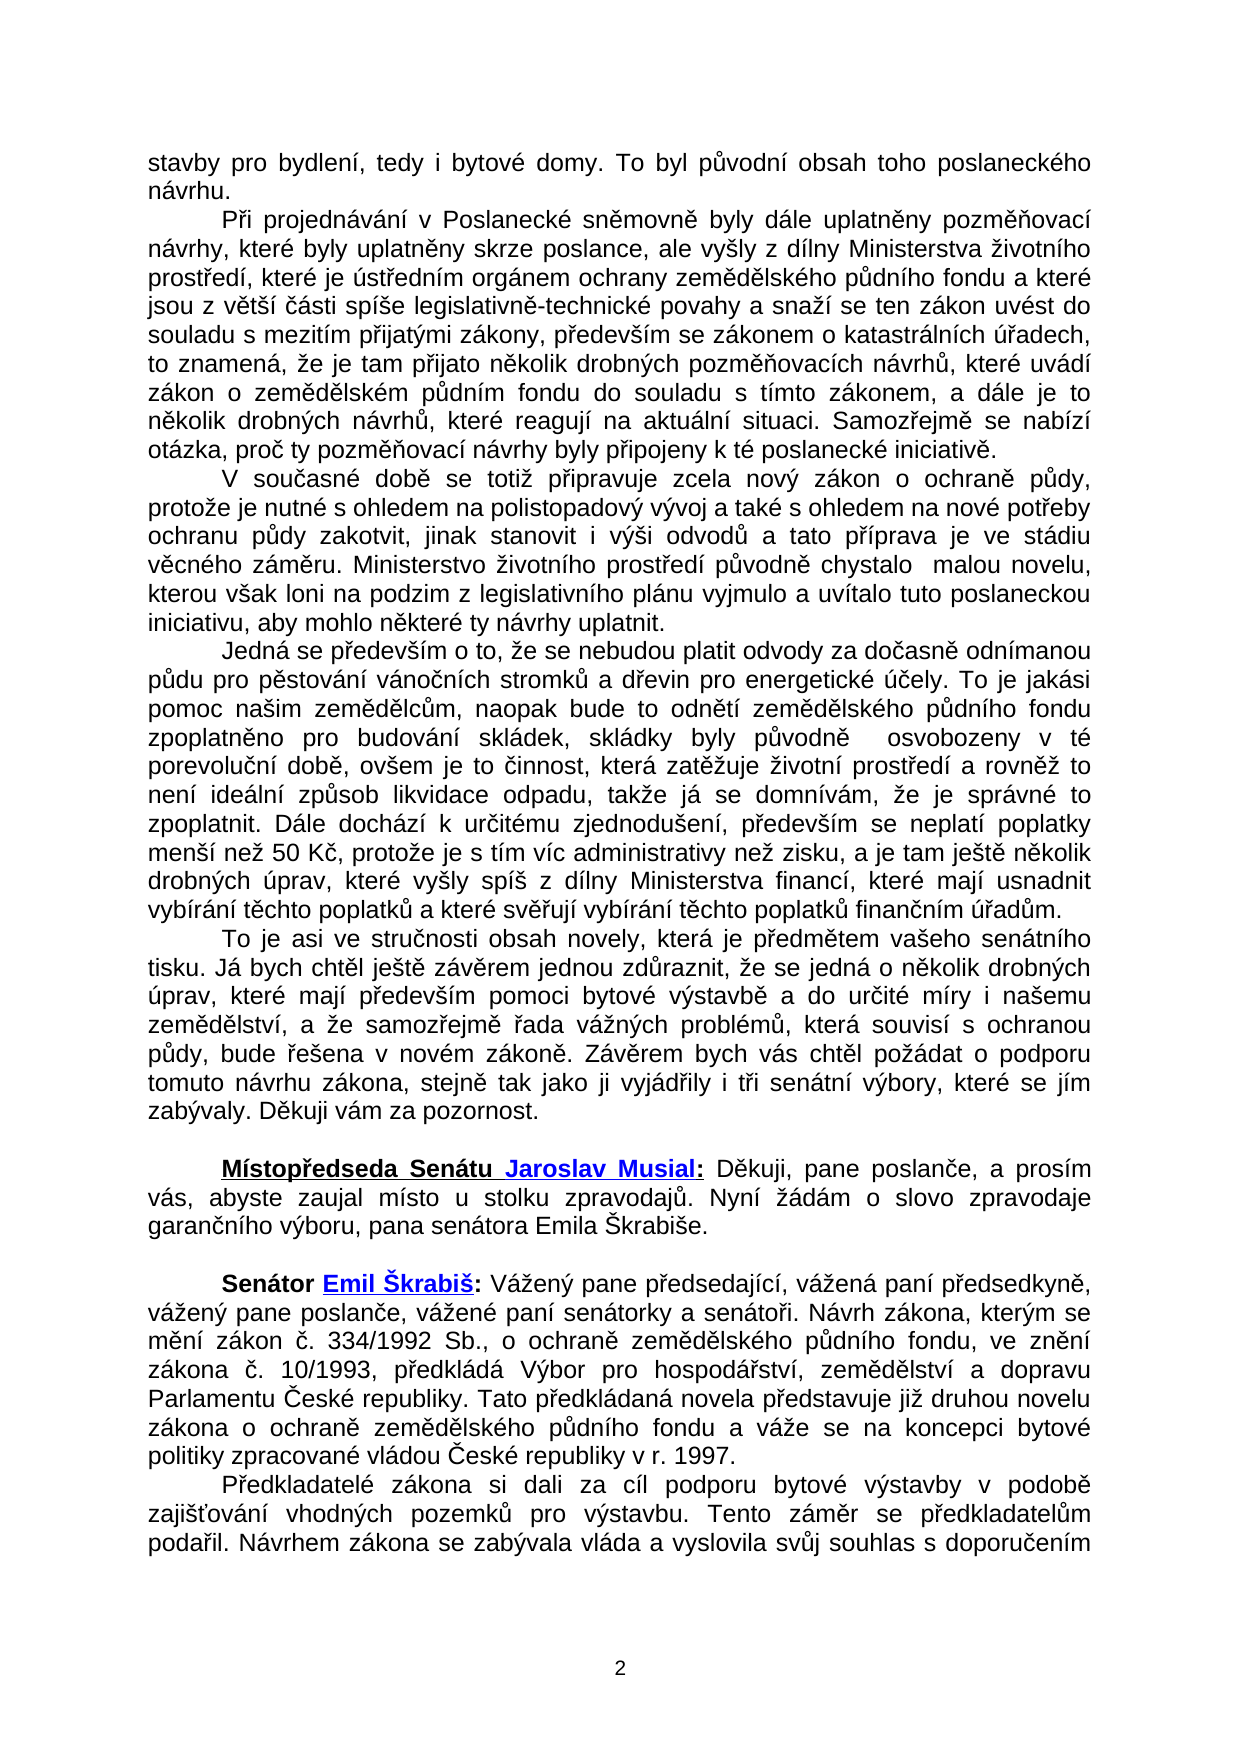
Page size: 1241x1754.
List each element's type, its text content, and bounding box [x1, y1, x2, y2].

text Jedná se především o to, že se nebudou platit odvody za dočasně odnímanou půdu pro pěstování vánočních stromků a dřevin pro energetické účely. To je jakási pomoc našim zemědělcům, naopak bude to odnětí zemědělského půdního fondu zpoplatněno pro budování skládek, skládky byly původně osvobozeny v té porevoluční době, ovšem je to činnost, která zatěžuje životní prostředí a rovněž to není ideální způsob likvidace odpadu, takže já se domnívám, že je správné to zpoplatnit. Dále dochází k určitému zjednodušení, především se neplatí poplatky menší než 50 Kč, protože je s tím víc administrativy než zisku, a je tam ještě několik drobných úprav, které vyšly spíš z dílny Ministerstva financí, které mají usnadnit vybírání těchto poplatků a které svěřují vybírání těchto poplatků finančním úřadům. [148, 636, 1093, 924]
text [148, 148, 1093, 205]
text Místopředseda Senátu Jaroslav Musial: Děkuji, pane poslanče, a prosím vás, abyste zaujal místo u stolku zpravodajů. Nyní žádám o slovo zpravodaje garančního výboru, pana senátora Emila Škrabiše. [148, 1154, 1093, 1240]
text To je asi ve stručnosti obsah novely, která je předmětem vašeho senátního tisku. Já bych chtěl ještě závěrem jednou zdůraznit, že se jedná o několik drobných úprav, které mají především pomoci bytové výstavbě a do určité míry i našemu zemědělství, a že samozřejmě řada vážných problémů, která souvisí s ochranou půdy, bude řešena v novém zákoně. Závěrem bych vás chtěl požádat o podporu tomuto návrhu zákona, stejně tak jako ji vyjádřily i tři senátní výbory, které se jím zabývaly. Děkuji vám za pozornost. [148, 924, 1093, 1125]
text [148, 1470, 1093, 1556]
text Senátor Emil Škrabiš: Vážený pane předsedající, vážená paní předsedkyně, vážený pane poslanče, vážené paní senátorky a senátoři. Návrh zákona, kterým se mění zákon č. 334/1992 Sb., o ochraně zemědělského půdního fondu, ve znění zákona č. 10/1993, předkládá Výbor pro hospodářství, zemědělství a dopravu Parlamentu České republiky. Tato předkládaná novela představuje již druhou novelu zákona o ochraně zemědělského půdního fondu a váže se na koncepci bytové politiky zpracované vládou České republiky v r. 1997. [148, 1269, 1093, 1470]
text Při projednávání v Poslanecké sněmovně byly dále uplatněny pozměňovací návrhy, které byly uplatněny skrze poslance, ale vyšly z dílny Ministerstva životního prostředí, které je ústředním orgánem ochrany zemědělského půdního fondu a které jsou z větší části spíše legislativně-technické povahy a snaží se ten zákon uvést do souladu s mezitím přijatými zákony, především se zákonem o katastrálních úřadech, to znamená, že je tam přijato několik drobných pozměňovacích návrhů, které uvádí zákon o zemědělském půdním fondu do souladu s tímto zákonem, a dále je to několik drobných návrhů, které reagují na aktuální situaci. Samozřejmě se nabízí otázka, proč ty pozměňovací návrhy byly připojeny k té poslanecké iniciativě. [148, 205, 1093, 464]
text V současné době se totiž připravuje zcela nový zákon o ochraně půdy, protože je nutné s ohledem na polistopadový vývoj a také s ohledem na nové potřeby ochranu půdy zakotvit, jinak stanovit i výši odvodů a tato příprava je ve stádiu věcného záměru. Ministerstvo životního prostředí původně chystalo malou novelu, kterou však loni na podzim z legislativního plánu vyjmulo a uvítalo tuto poslaneckou iniciativu, aby mohlo některé ty návrhy uplatnit. [148, 464, 1093, 636]
